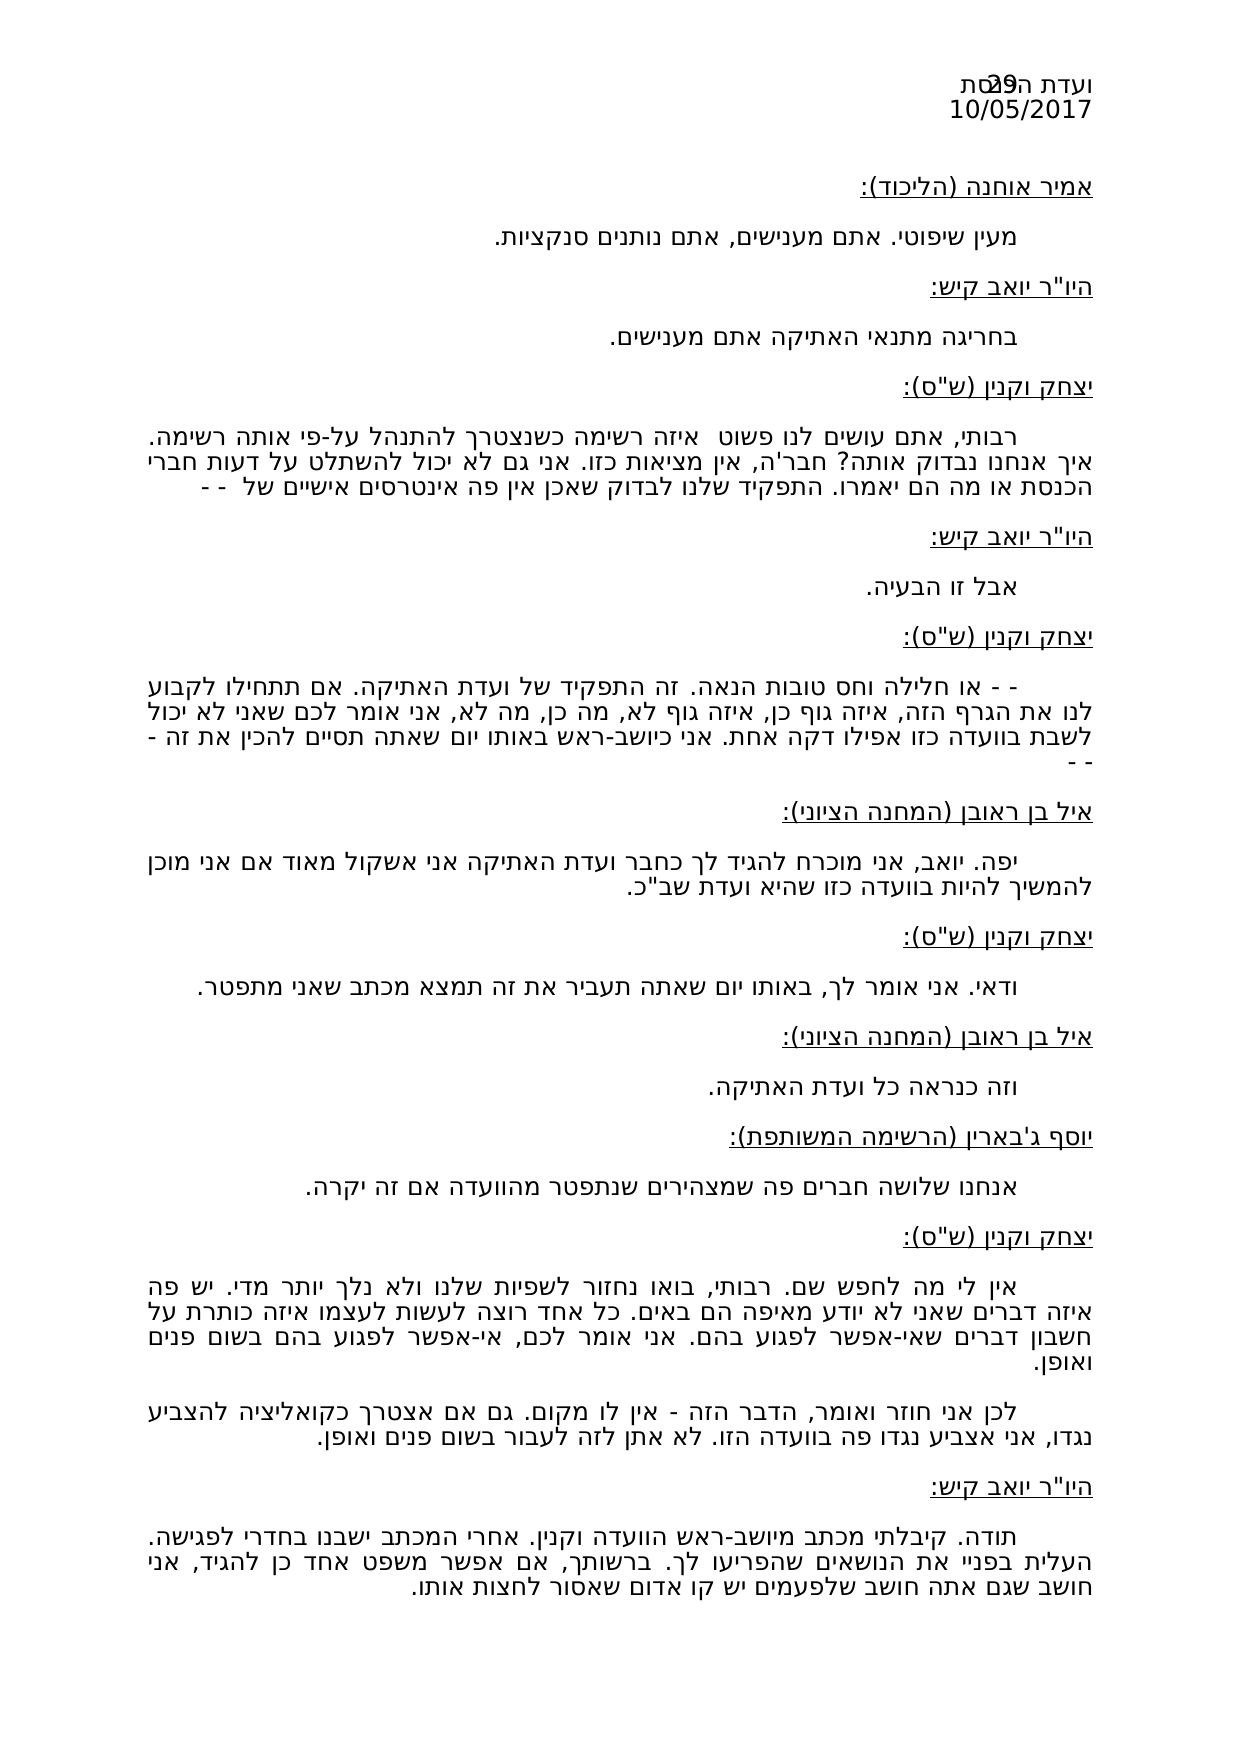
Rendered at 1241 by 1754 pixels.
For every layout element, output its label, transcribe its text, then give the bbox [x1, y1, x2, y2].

text יפה. יואב, אני מוכרח להגיד לך כחבר ועדת האתיקה אני אשקול מאוד אם אני מוכן להמשיך להיות בוועדה כזו שהיא ועדת שב"כ. [147, 850, 1093, 900]
text - - או חלילה וחס טובות הנאה. זה התפקיד של ועדת האתיקה. אם תתחילו לקבוע לנו את הגרף הזה, איזה גוף כן, איזה גוף לא, מה כן, מה לא, אני אומר לכם שאני לא יכול לשבת בוועדה כזו אפילו דקה אחת. אני כיושב-ראש באותו יום שאתה תסיים להכין את זה - - - [147, 675, 1093, 775]
text אין לי מה לחפש שם. רבותי, בואו נחזור לשפיות שלנו ולא נלך יותר מדי. יש פה איזה דברים שאני לא יודע מאיפה הם באים. כל אחד רוצה לעשות לעצמו איזה כותרת על חשבון דברים שאי-אפשר לפגוע בהם. אני אומר לכם, אי-אפשר לפגוע בהם בשום פנים ואופן. [147, 1275, 1093, 1375]
text ודאי. אני אומר לך, באותו יום שאתה תעביר את זה תמצא מכתב שאני מתפטר. [147, 975, 1093, 1000]
text מעין שיפוטי. אתם מענישים, אתם נותנים סנקציות. [147, 225, 1093, 250]
text היו"ר יואב קיש: [147, 525, 1093, 550]
text היו"ר יואב קיש: [147, 275, 1093, 300]
text איל בן ראובן (המחנה הציוני): [147, 800, 1093, 825]
text אבל זו הבעיה. [147, 575, 1093, 600]
text יצחק וקנין (ש"ס): [147, 625, 1093, 650]
text אנחנו שלושה חברים פה שמצהירים שנתפטר מהוועדה אם זה יקרה. [147, 1175, 1093, 1200]
text יצחק וקנין (ש"ס): [147, 375, 1093, 400]
text רבותי, אתם עושים לנו פשוט איזה רשימה כשנצטרך להתנהל על-פי אותה רשימה. איך אנחנו נבדוק אותה? חבר'ה, אין מציאות כזו. אני גם לא יכול להשתלט על דעות חברי הכנסת או מה הם יאמרו. התפקיד שלנו לבדוק שאכן אין פה אינטרסים אישיים של - - [147, 425, 1093, 500]
text יצחק וקנין (ש"ס): [147, 925, 1093, 950]
text יצחק וקנין (ש"ס): [147, 1225, 1093, 1250]
text איל בן ראובן (המחנה הציוני): [147, 1025, 1093, 1050]
text בחריגה מתנאי האתיקה אתם מענישים. [147, 325, 1093, 350]
text לכן אני חוזר ואומר, הדבר הזה - אין לו מקום. גם אם אצטרך כקואליציה להצביע נגדו, אני אצביע נגדו פה בוועדה הזו. לא אתן לזה לעבור בשום פנים ואופן. [147, 1400, 1093, 1450]
text תודה. קיבלתי מכתב מיושב-ראש הוועדה וקנין. אחרי המכתב ישבנו בחדרי לפגישה. העלית בפניי את הנושאים שהפריעו לך. ברשותך, אם אפשר משפט אחד כן להגיד, אני חושב שגם אתה חושב שלפעמים יש קו אדום שאסור לחצות אותו. [147, 1525, 1093, 1600]
text וזה כנראה כל ועדת האתיקה. [147, 1075, 1093, 1100]
text אמיר אוחנה (הליכוד): [147, 175, 1093, 200]
text היו"ר יואב קיש: [147, 1475, 1093, 1500]
text יוסף ג'בארין (הרשימה המשותפת): [147, 1125, 1093, 1150]
